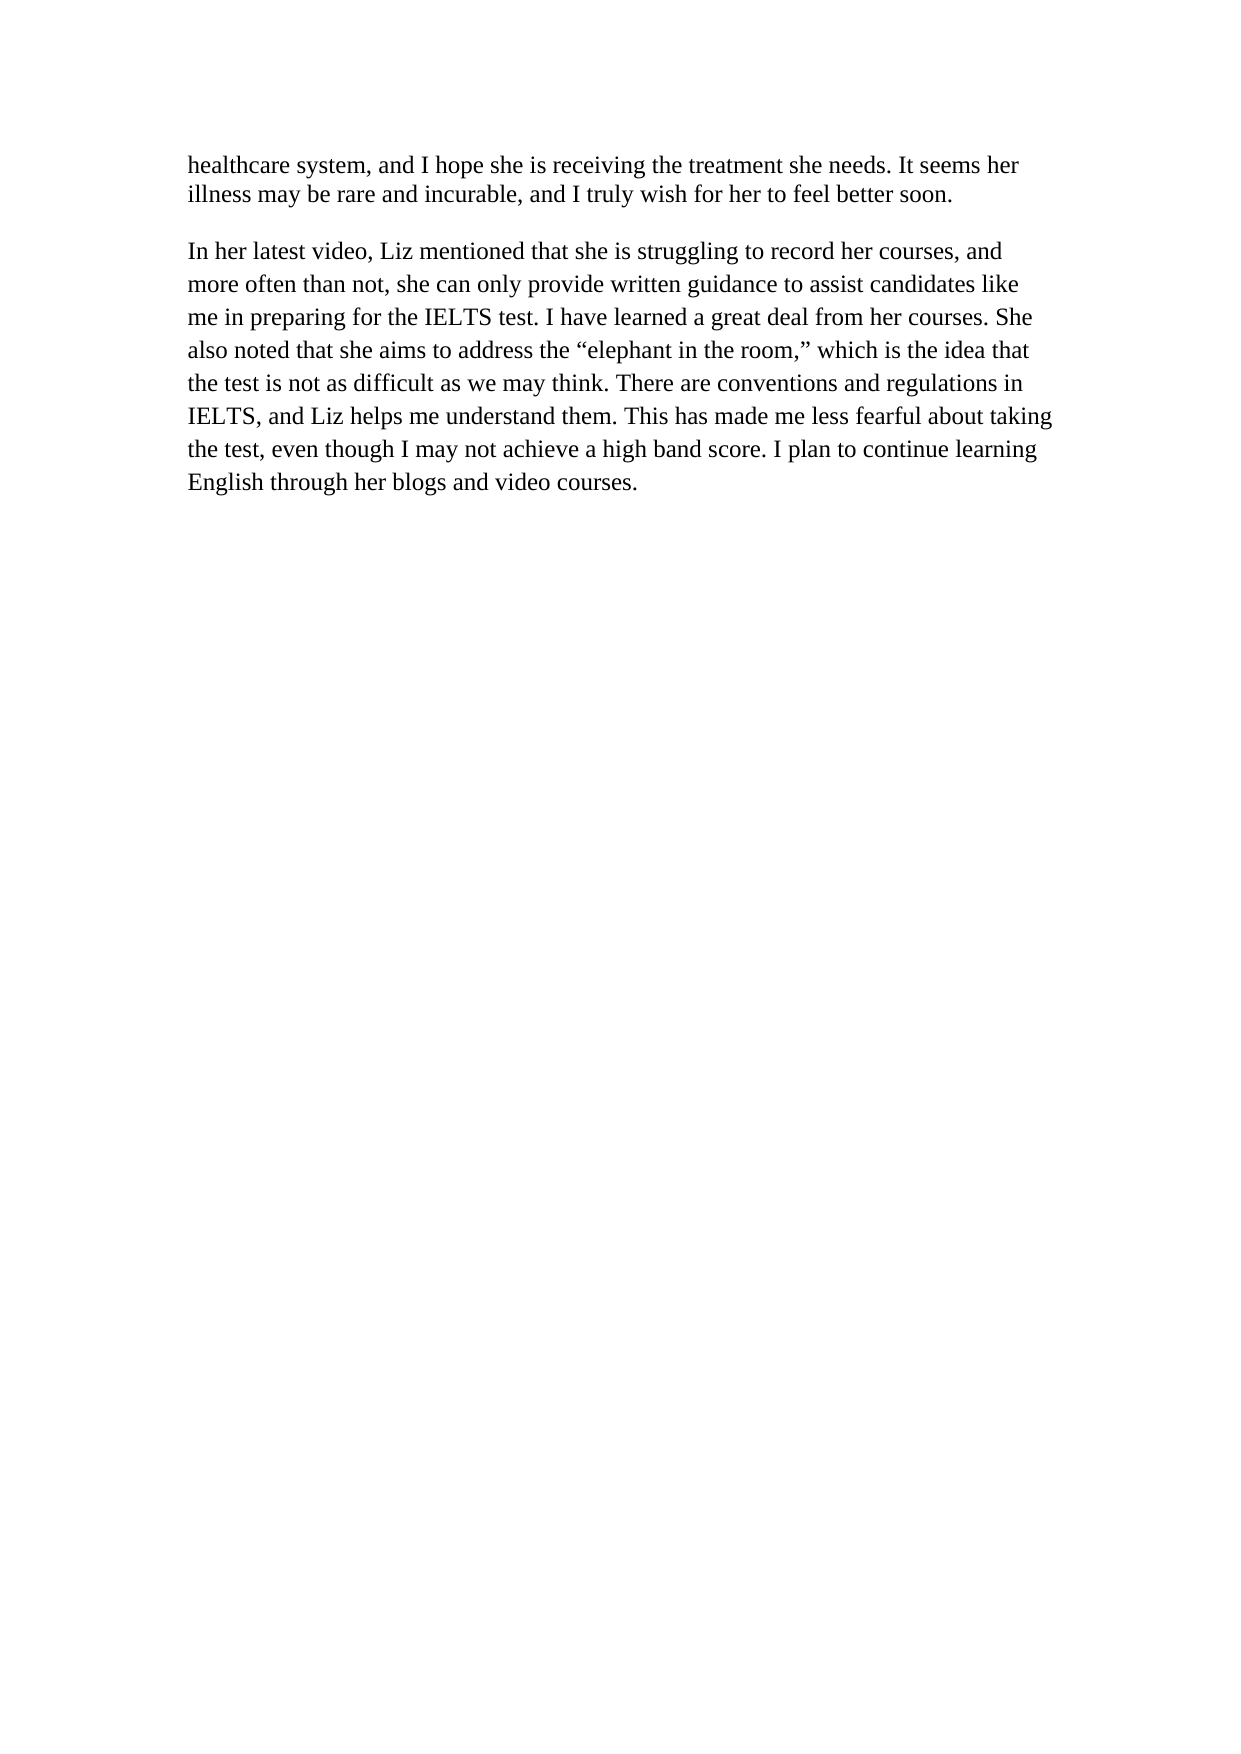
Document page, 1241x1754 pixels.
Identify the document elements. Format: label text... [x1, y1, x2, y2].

text In her latest video, Liz mentioned that she is struggling to record her courses, and more often than not, she can only provide written guidance to assist candidates like me in preparing for the IELTS test. I have learned a great deal from her courses. She also noted that she aims to address the “elephant in the room,” which is the idea that the test is not as difficult as we may think. There are conventions and regulations in IELTS, and Liz helps me understand them. This has made me less fearful about taking the test, even though I may not achieve a high band score. I plan to continue learning English through her blogs and video courses. [187, 236, 1053, 496]
